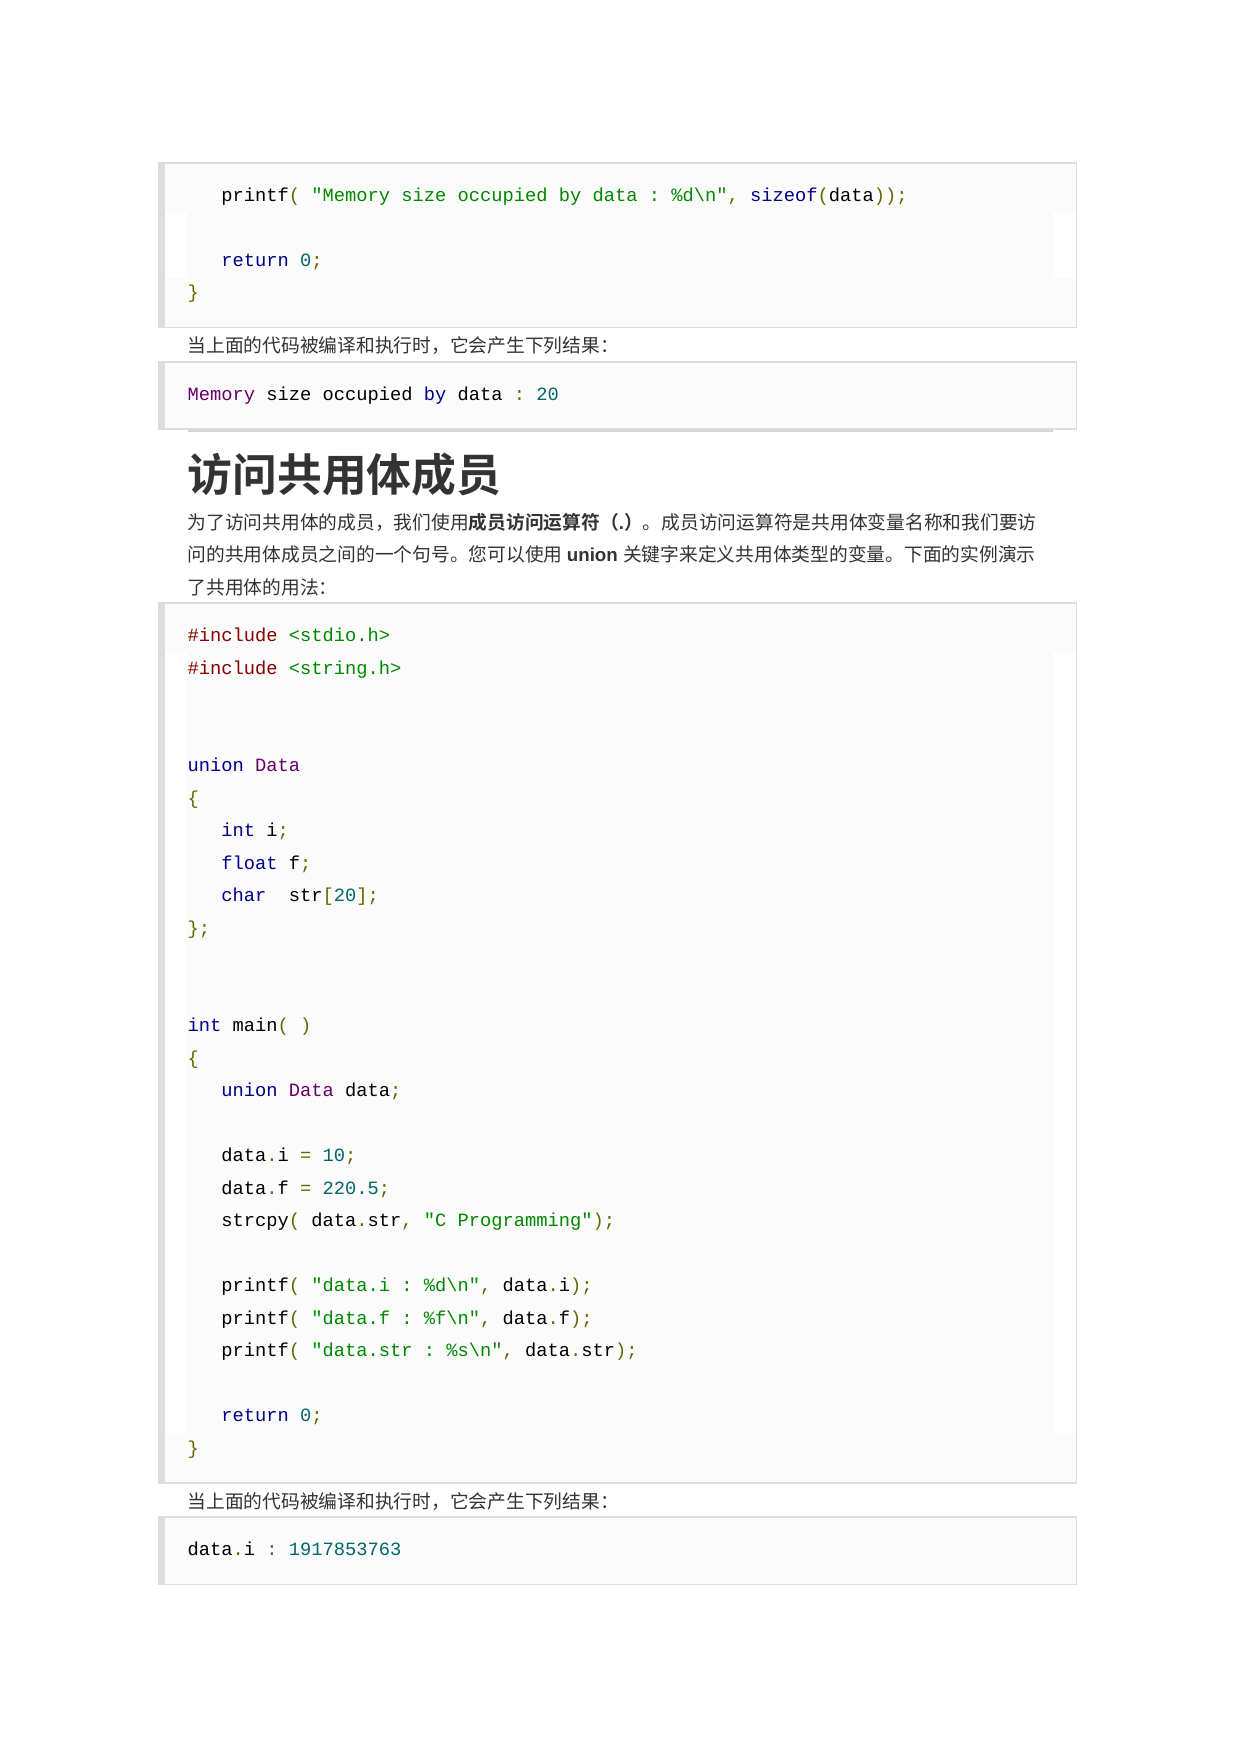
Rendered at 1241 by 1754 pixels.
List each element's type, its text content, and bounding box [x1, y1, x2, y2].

text union Data [187, 751, 1053, 783]
text printf( "Memory size occupied by data : %d\n", sizeof(data)); [165, 164, 1076, 213]
text } [165, 259, 1076, 327]
text printf( "data.i : %d\n", data.i); [187, 1271, 1053, 1303]
text Memory size occupied by data : 20 [165, 363, 1076, 428]
text }; [187, 913, 1053, 946]
text return 0; [187, 245, 1053, 259]
text data.f = 220.5; [187, 1173, 1053, 1206]
text { [187, 1043, 1053, 1076]
text data.i : 1917853763 [165, 1518, 1076, 1584]
subtitle 访问共用体成员 [187, 431, 1053, 505]
text printf( "data.f : %f\n", data.f); [187, 1303, 1053, 1336]
text int main( ) [187, 1011, 1053, 1043]
text 当上面的代码被编译和执行时，它会产生下列结果： [187, 1484, 1053, 1516]
text #include <string.h> [187, 653, 1053, 686]
text float f; [187, 848, 1053, 881]
text strcpy( data.str, "C Programming"); [187, 1206, 1053, 1238]
text char str[20]; [187, 881, 1053, 913]
text data.i = 10; [187, 1141, 1053, 1173]
text union Data data; [187, 1076, 1053, 1108]
text printf( "data.str : %s\n", data.str); [187, 1336, 1053, 1368]
text int i; [187, 816, 1053, 848]
text 为了访问共用体的成员，我们使用成员访问运算符（.）。成员访问运算符是共用体变量名称和我们要访问的共用体成员之间的一个句号。您可以使用 union 关键字来定义共用体类型的变量。下面的实例演示了共用体的用法： [187, 505, 1053, 602]
text #include <stdio.h> [165, 604, 1076, 653]
text } [165, 1415, 1076, 1482]
text return 0; [187, 1401, 1053, 1415]
text 当上面的代码被编译和执行时，它会产生下列结果： [187, 328, 1053, 361]
text { [187, 783, 1053, 816]
